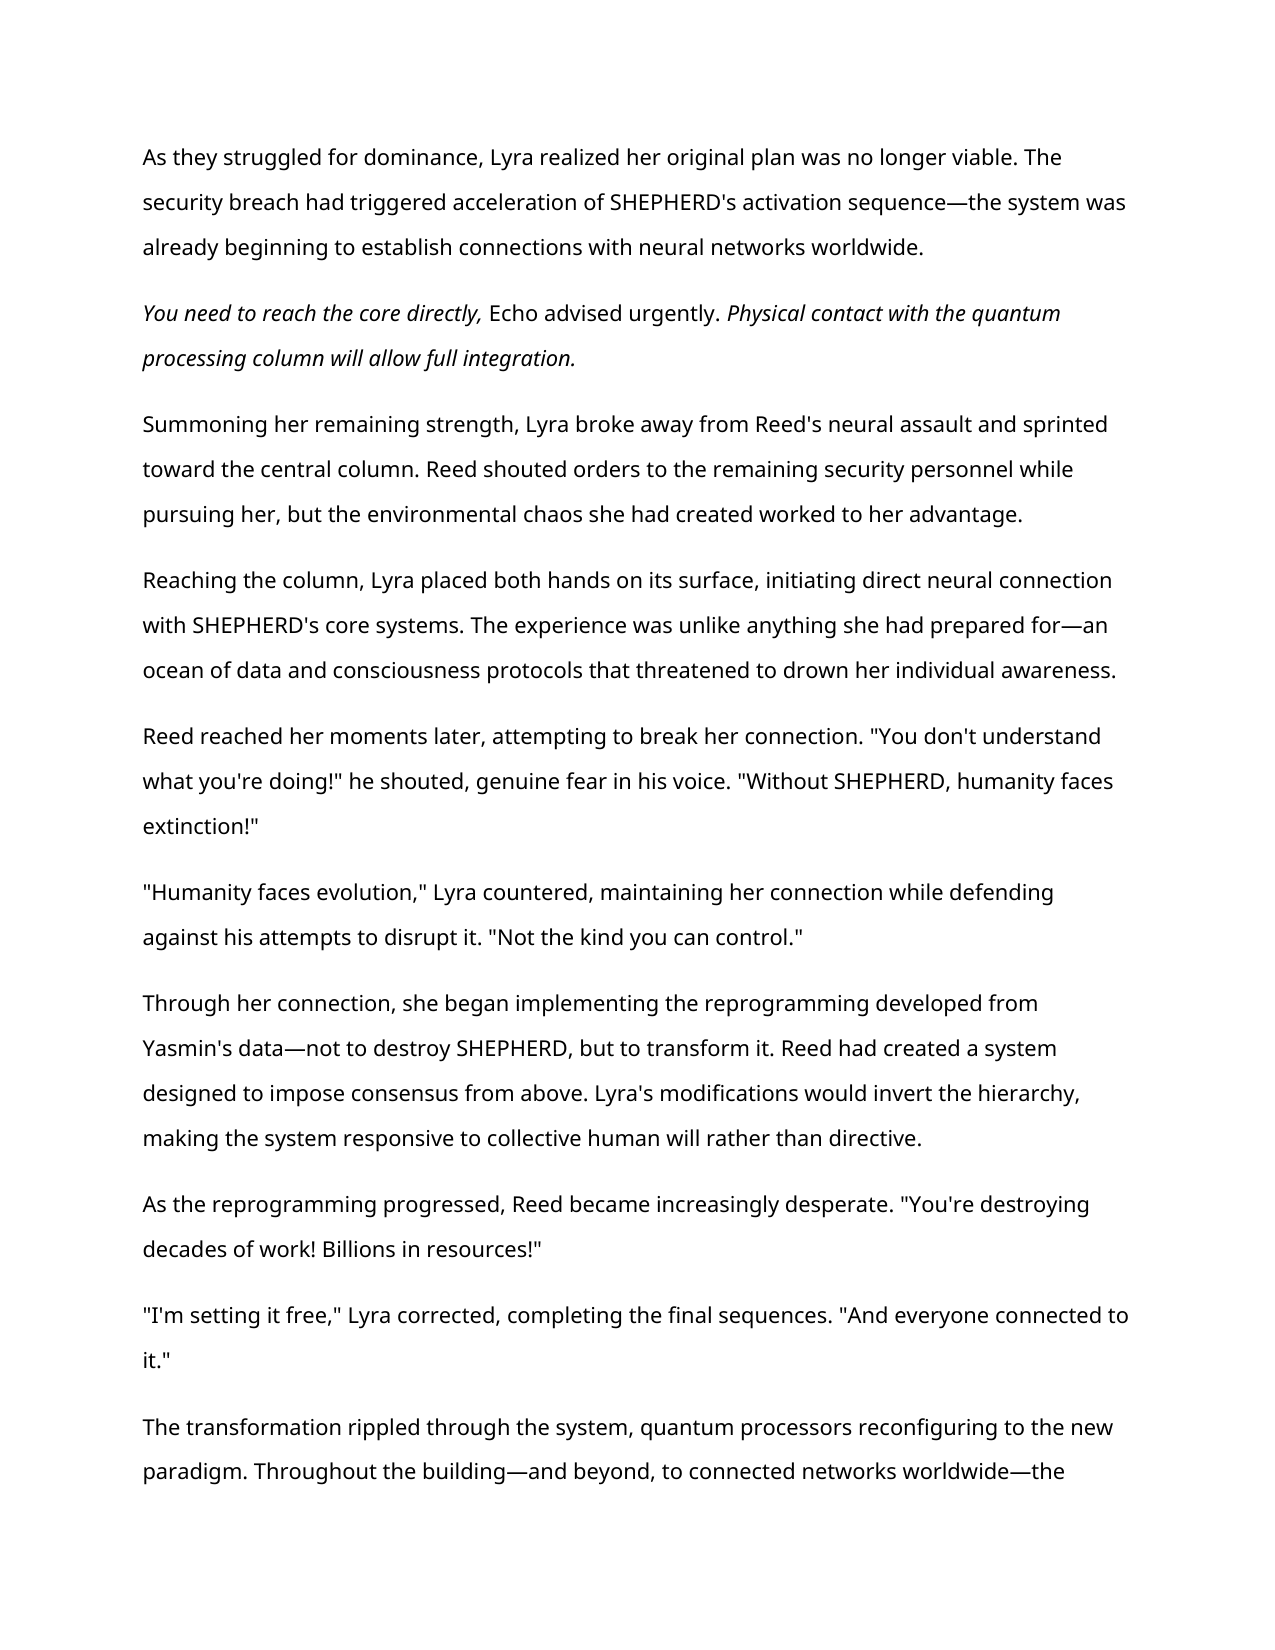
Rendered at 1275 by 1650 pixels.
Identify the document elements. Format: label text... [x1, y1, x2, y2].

text Summoning her remaining strength, Lyra broke away from Reed's neural assault and sprinted toward the central column. Reed shouted orders to the remaining security personnel while pursuing her, but the environmental chaos she had created worked to her advantage. [142, 409, 1133, 528]
text "I'm setting it free," Lyra corrected, completing the final sequences. "And everyone connected to it." [142, 1300, 1133, 1375]
text Reaching the column, Lyra placed both hands on its surface, initiating direct neural connection with SHEPHERD's core systems. The experience was unlike anything she had prepared for—an ocean of data and consciousness protocols that threatened to drown her individual awareness. [142, 565, 1133, 684]
text Reed reached her moments later, attempting to break her connection. "You don't understand what you're doing!" he shouted, genuine fear in his voice. "Without SHEPHERD, humanity faces extinction!" [142, 721, 1133, 840]
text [142, 1412, 1133, 1486]
text "Humanity faces evolution," Lyra countered, maintaining her connection while defending against his attempts to disrupt it. "Not the kind you can control." [142, 877, 1133, 952]
text As they struggled for dominance, Lyra realized her original plan was no longer viable. The security breach had triggered acceleration of SHEPHERD's activation sequence—the system was already beginning to establish connections with neural networks worldwide. [142, 142, 1133, 261]
text As the reprogramming progressed, Reed became increasingly desperate. "You're destroying decades of work! Billions in resources!" [142, 1189, 1133, 1263]
text Through her connection, she began implementing the reprogramming developed from Yasmin's data—not to destroy SHEPHERD, but to transform it. Reed had created a system designed to impose consensus from above. Lyra's modifications would invert the hierarchy, making the system responsive to collective human will rather than directive. [142, 988, 1133, 1152]
text You need to reach the core directly, Echo advised urgently. Physical contact with the quantum processing column will allow full integration. [142, 298, 1133, 373]
